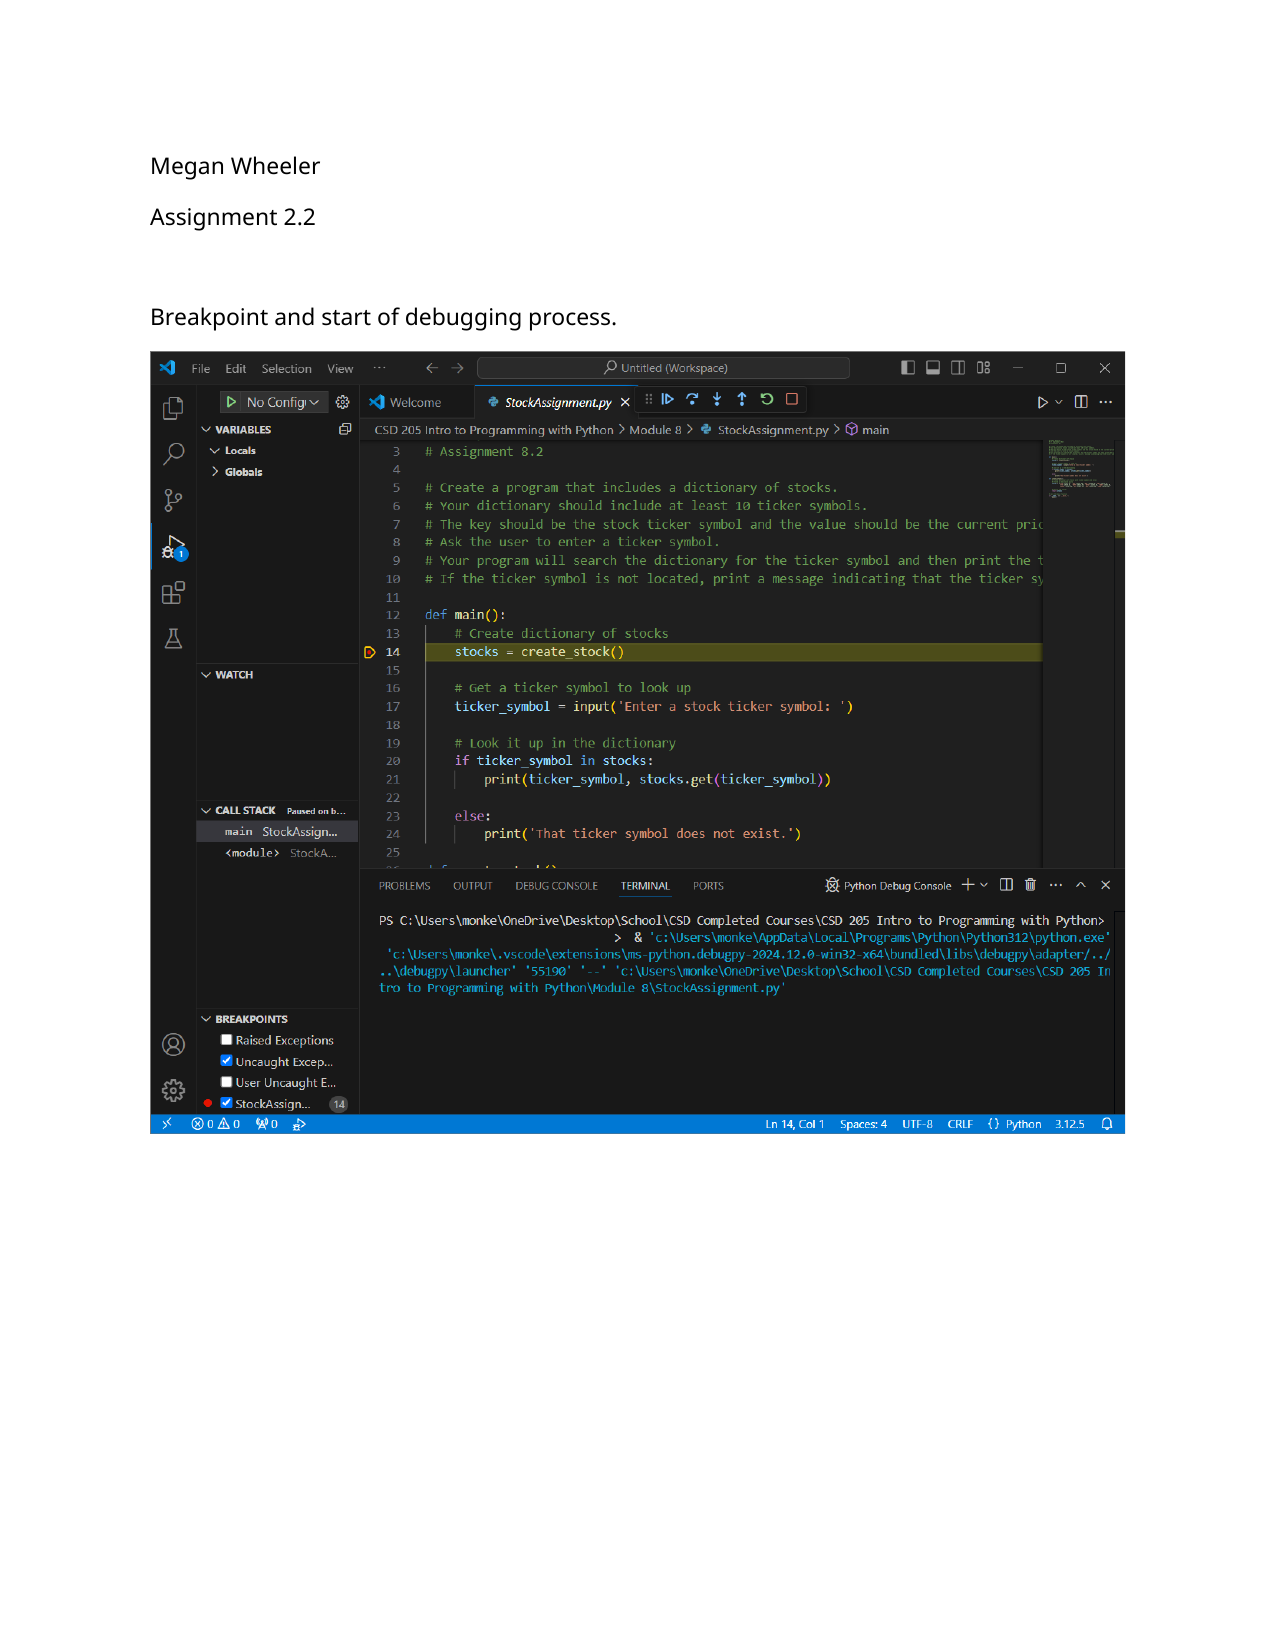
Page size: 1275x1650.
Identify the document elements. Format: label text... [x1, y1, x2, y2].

text Megan Wheeler [150, 150, 1125, 181]
text Breakpoint and start of debugging process. [150, 301, 1125, 332]
picture [150, 351, 1125, 1134]
text Assignment 2.2 [150, 200, 1125, 232]
